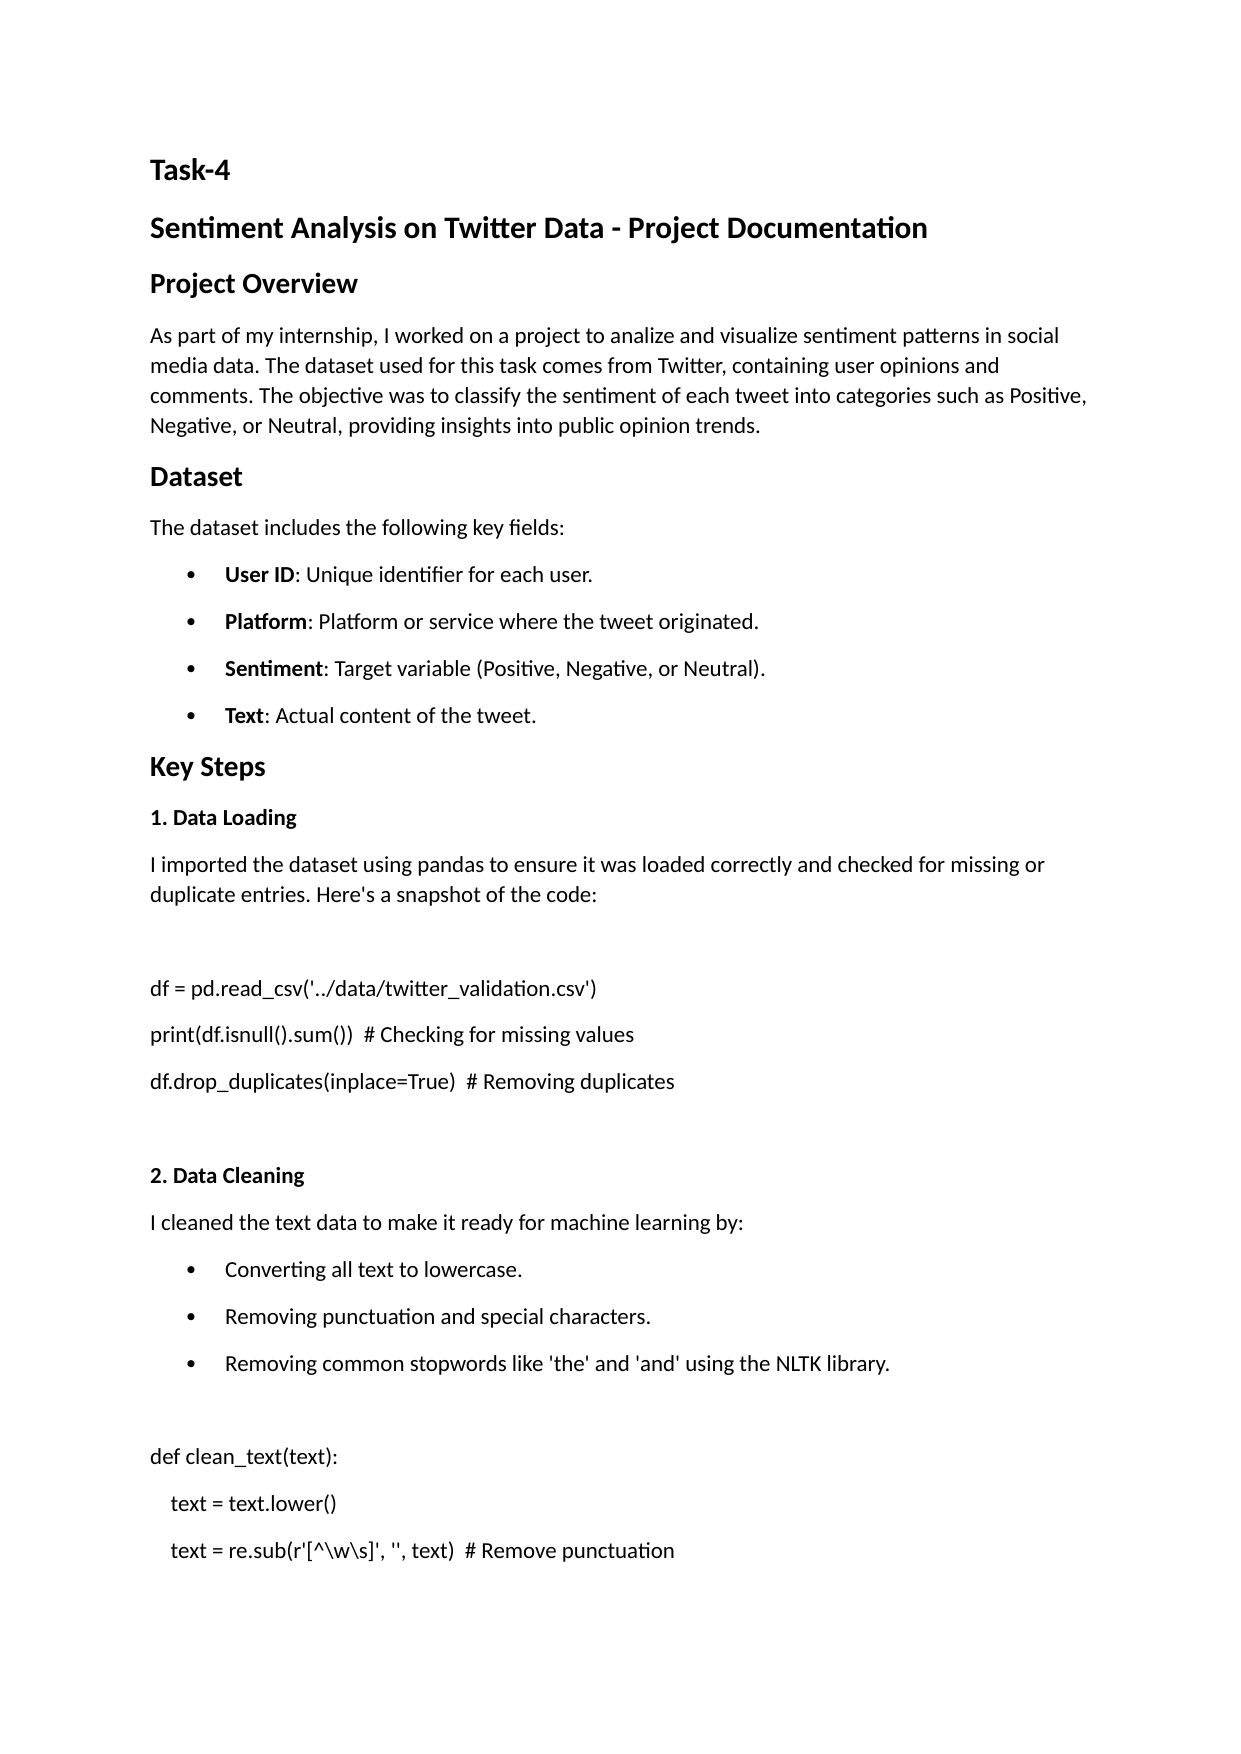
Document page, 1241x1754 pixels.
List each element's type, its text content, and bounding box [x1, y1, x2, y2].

text def clean_text(text): [150, 1442, 1090, 1470]
text df.drop_duplicates(inplace=True) # Removing duplicates [150, 1067, 1090, 1095]
text 1. Data Loading [150, 803, 1090, 831]
text Dataset [150, 458, 1090, 494]
text The dataset includes the following key fields: [150, 513, 1090, 541]
list Removing punctuation and special characters. [187, 1302, 1090, 1330]
text print(df.isnull().sum()) # Checking for missing values [150, 1021, 1090, 1048]
text Task-4 [150, 150, 1090, 188]
text Key Steps [150, 748, 1090, 783]
text I imported the dataset using pandas to ensure it was loaded correctly and checked for missing or duplicate entries. Here's a snapshot of the code: [150, 850, 1090, 908]
list Removing common stopwords like 'the' and 'and' using the NLTK library. [187, 1349, 1090, 1377]
list Platform: Platform or service where the tweet originated. [187, 607, 1090, 635]
list User ID: Unique identifier for each user. [187, 560, 1090, 588]
list Sentiment: Target variable (Positive, Negative, or Neutral). [187, 654, 1090, 682]
text I cleaned the text data to make it ready for machine learning by: [150, 1208, 1090, 1236]
list Converting all text to lowercase. [187, 1255, 1090, 1283]
list Text: Actual content of the tweet. [187, 701, 1090, 729]
text text = re.sub(r'[^\w\s]', '', text) # Remove punctuation [150, 1536, 1090, 1564]
text As part of my internship, I worked on a project to analize and visualize sentiment patterns in social media data. The dataset used for this task comes from Twitter, containing user opinions and comments. The objective was to classify the sentiment of each tweet into categories such as Positive, Negative, or Neutral, providing insights into public opinion trends. [150, 321, 1090, 439]
text Project Overview [150, 266, 1090, 301]
text Sentiment Analysis on Twitter Data - Project Documentation [150, 208, 1090, 246]
text text = text.lower() [150, 1489, 1090, 1517]
text df = pd.read_csv('../data/twitter_validation.csv') [150, 974, 1090, 1002]
text 2. Data Cleaning [150, 1161, 1090, 1189]
